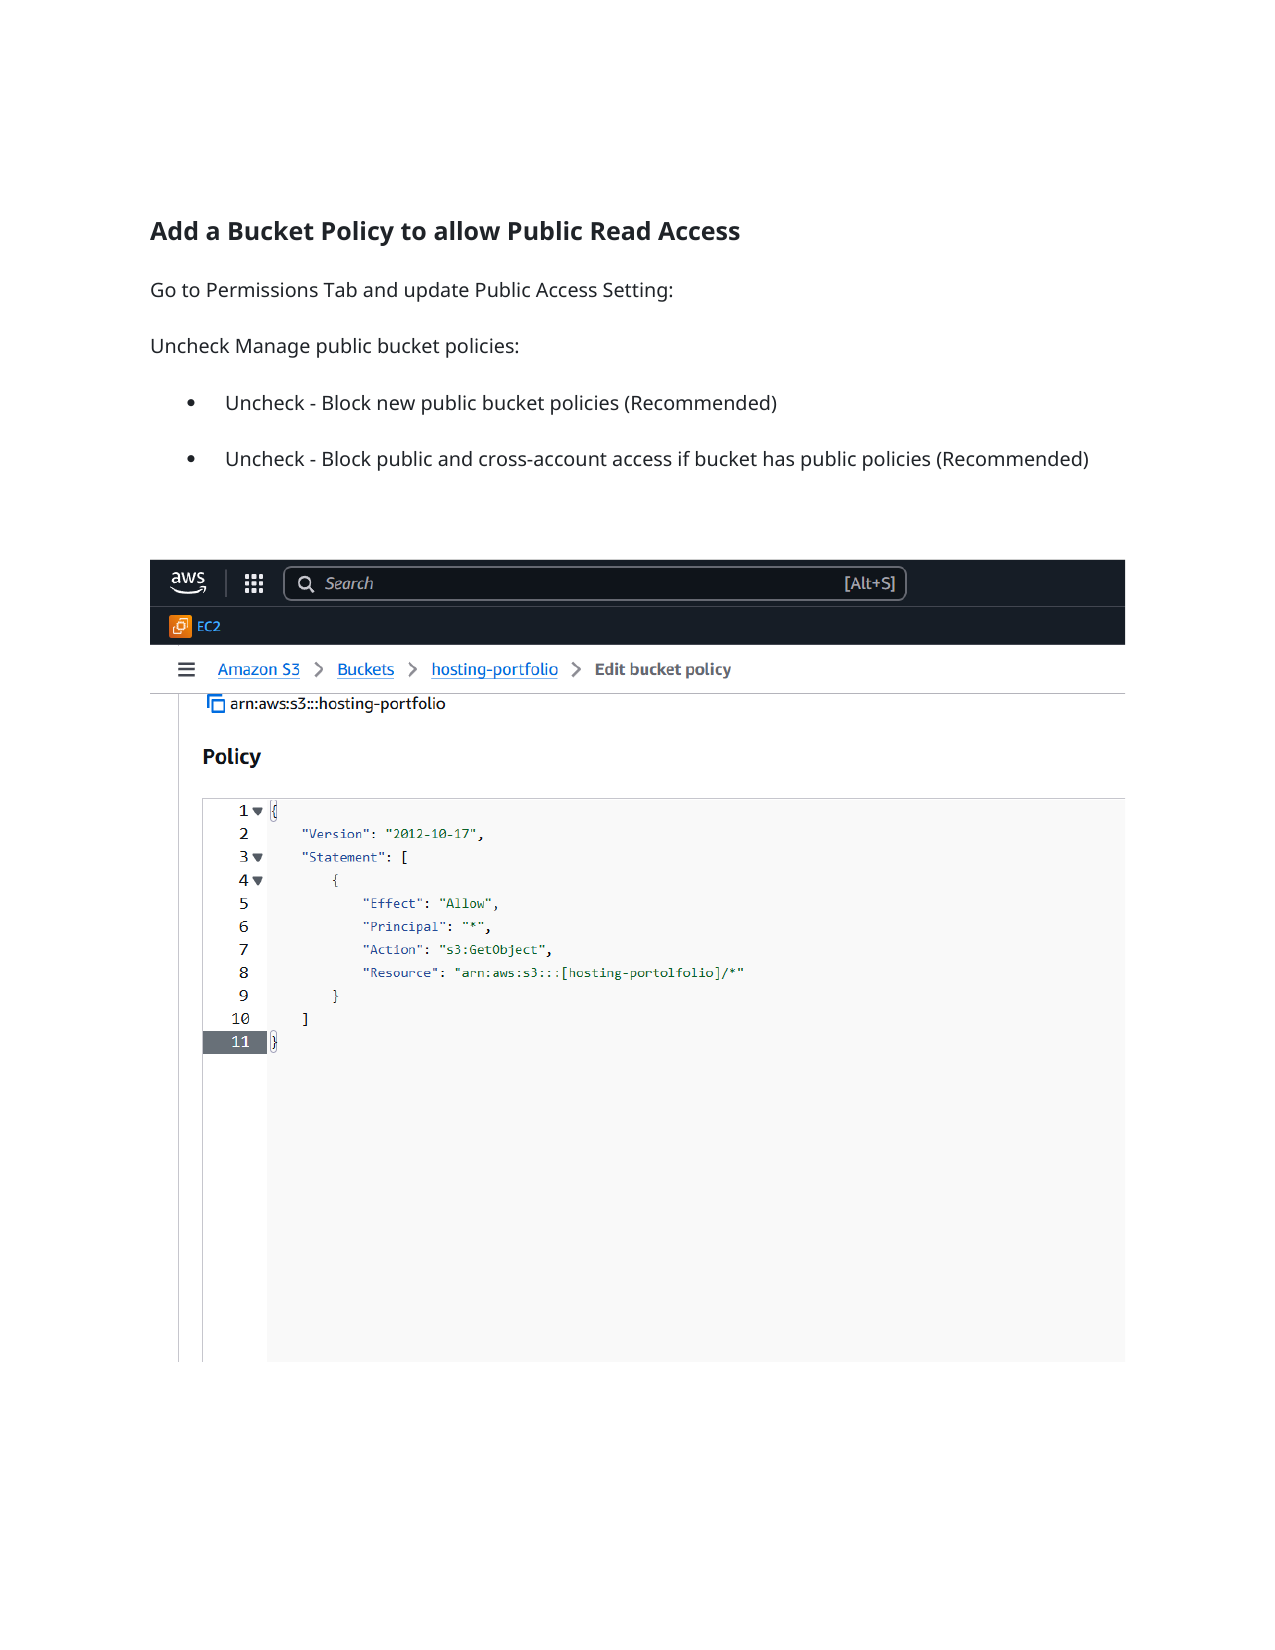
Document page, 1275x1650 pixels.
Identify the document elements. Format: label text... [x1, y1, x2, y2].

picture [150, 557, 1125, 1362]
text Uncheck Manage public bucket policies: [150, 333, 1125, 359]
list Uncheck - Block public and cross-account access if bucket has public policies (Recommended) [187, 445, 1125, 472]
text Go to Permissions Tab and update Public Access Setting: [150, 276, 1125, 303]
subtitle Add a Bucket Policy to allow Public Read Access [150, 213, 1125, 247]
list Uncheck - Block new public bucket policies (Recommended) [187, 389, 1125, 416]
